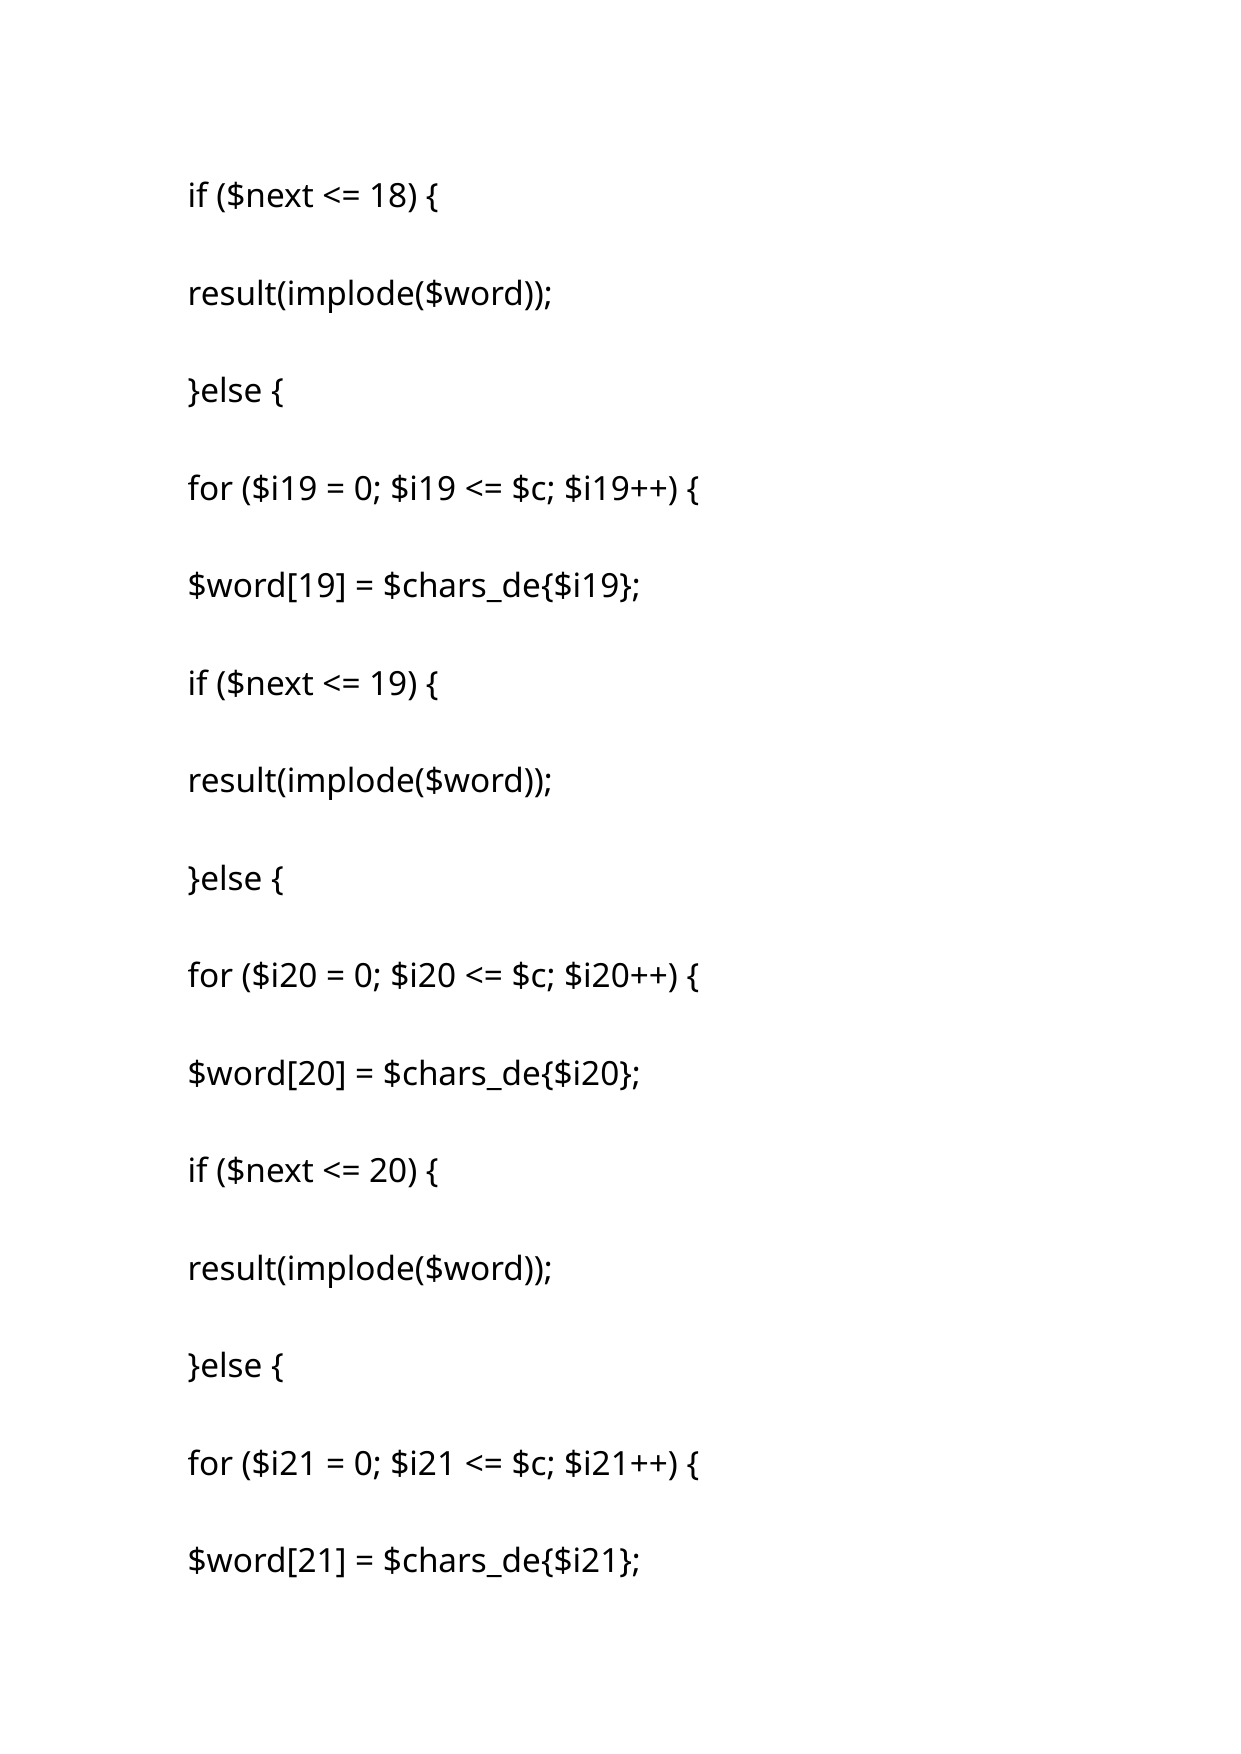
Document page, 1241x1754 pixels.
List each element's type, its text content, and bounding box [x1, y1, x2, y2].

text result(implode($word)); [187, 1234, 1053, 1299]
text if ($next <= 19) { [187, 649, 1053, 714]
text }else { [187, 1332, 1053, 1397]
text if ($next <= 20) { [187, 1137, 1053, 1202]
text for ($i19 = 0; $i19 <= $c; $i19++) { [187, 454, 1053, 519]
text for ($i20 = 0; $i20 <= $c; $i20++) { [187, 942, 1053, 1007]
text $word[19] = $chars_de{$i19}; [187, 552, 1053, 617]
text for ($i21 = 0; $i21 <= $c; $i21++) { [187, 1429, 1053, 1494]
text $word[21] = $chars_de{$i21}; [187, 1527, 1053, 1592]
text result(implode($word)); [187, 259, 1053, 324]
text result(implode($word)); [187, 747, 1053, 812]
text $word[20] = $chars_de{$i20}; [187, 1039, 1053, 1104]
text if ($next <= 18) { [187, 162, 1053, 227]
text }else { [187, 357, 1053, 422]
text }else { [187, 844, 1053, 909]
